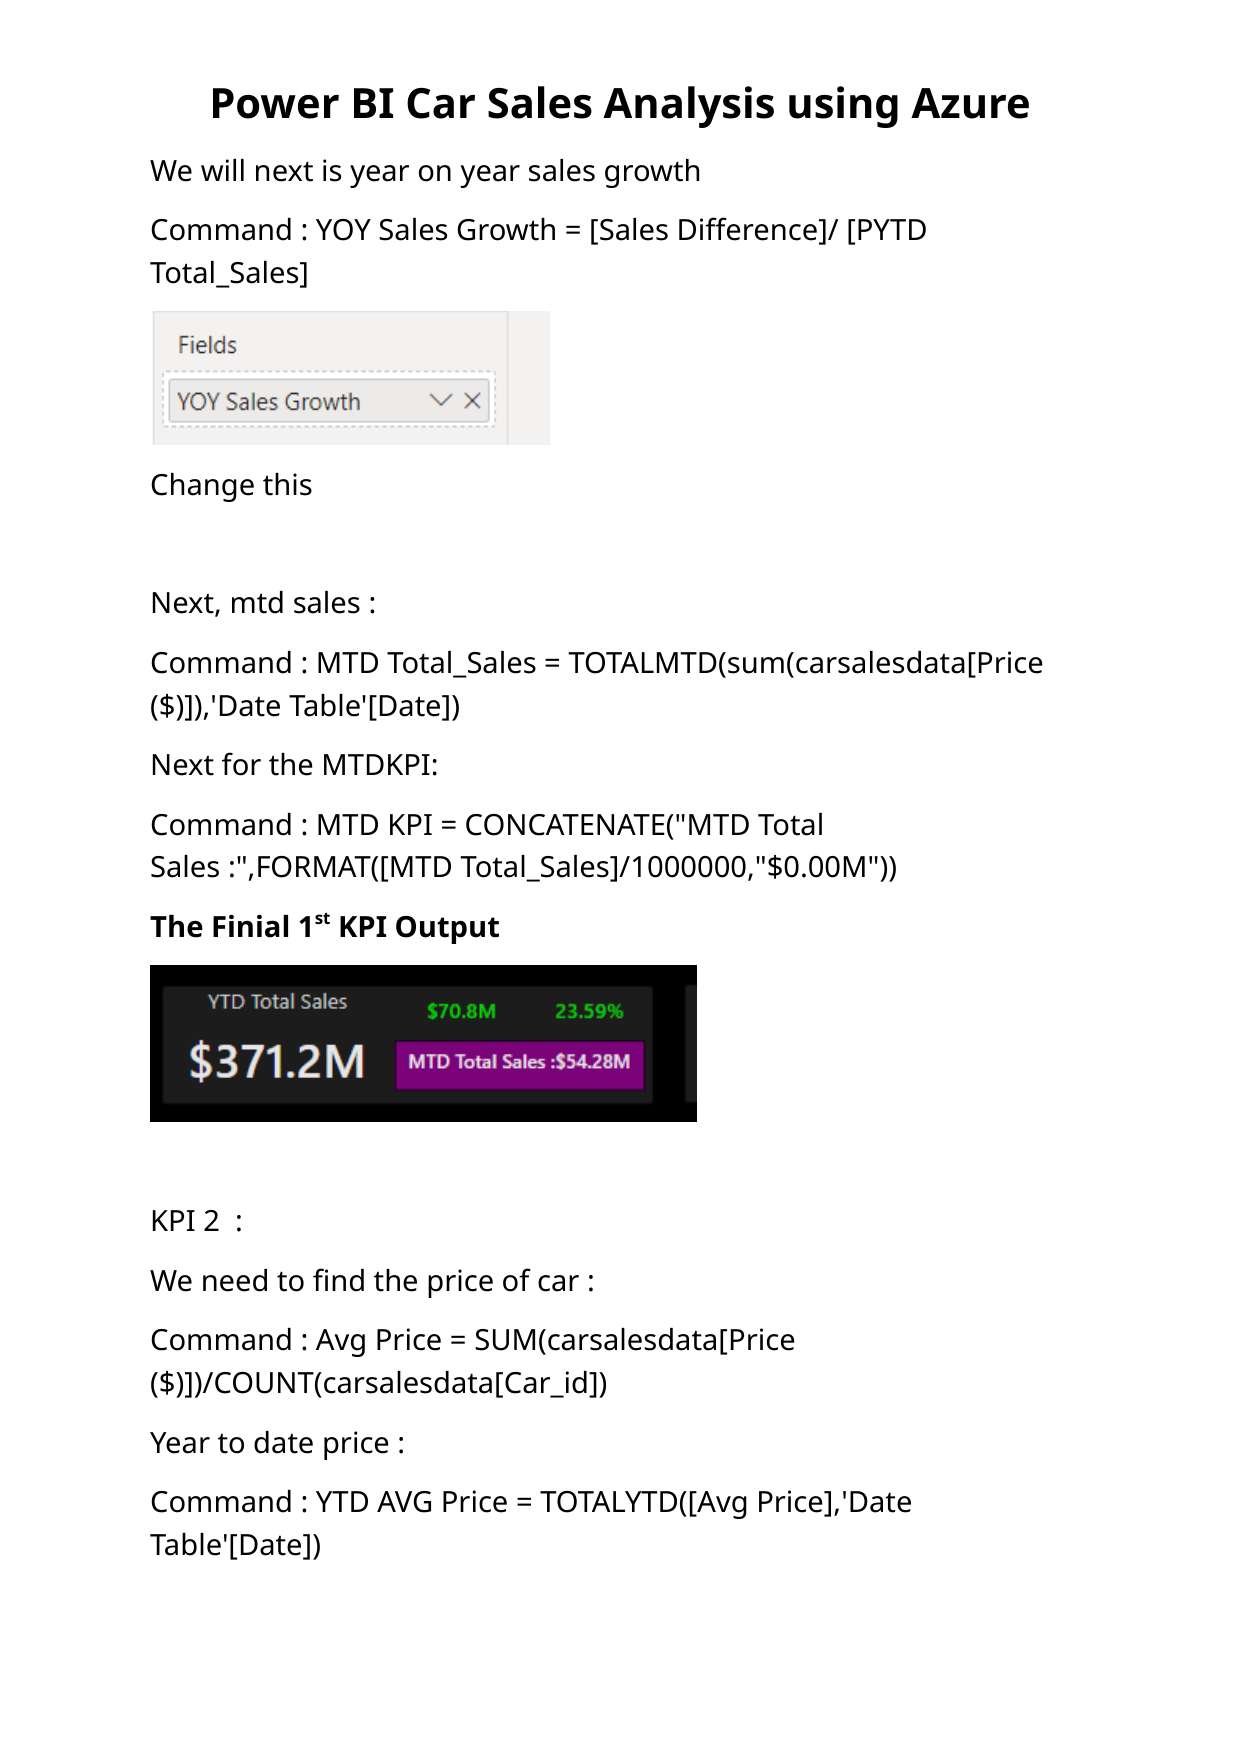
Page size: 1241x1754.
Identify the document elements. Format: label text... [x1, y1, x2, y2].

text Next, mtd sales : [150, 583, 1090, 622]
text Year to date price : [150, 1422, 1090, 1462]
text Command : YOY Sales Growth = [Sales Difference]/ [PYTD Total_Sales] [150, 209, 1090, 292]
text Command : MTD Total_Sales = TOTALMTD(sum(carsalesdata[Price ($)]),'Date Table'[Date]) [150, 642, 1090, 725]
text Command : Avg Price = SUM(carsalesdata[Price ($)])/COUNT(carsalesdata[Car_id]) [150, 1319, 1090, 1402]
text Command : YTD AVG Price = TOTALYTD([Avg Price],'Date Table'[Date]) [150, 1481, 1090, 1564]
text The Finial 1st KPI Output [150, 906, 1090, 946]
picture [150, 965, 697, 1122]
picture [150, 311, 550, 445]
text We need to find the price of car : [150, 1260, 1090, 1300]
text Command : MTD KPI = CONCATENATE("MTD Total Sales :",FORMAT([MTD Total_Sales]/1000000,"$0.00M")) [150, 804, 1090, 886]
text KPI 2 : [150, 1201, 1090, 1240]
text We will next is year on year sales growth [150, 150, 1090, 190]
text Next for the MTDKPI: [150, 744, 1090, 784]
text Change this [150, 464, 1090, 503]
